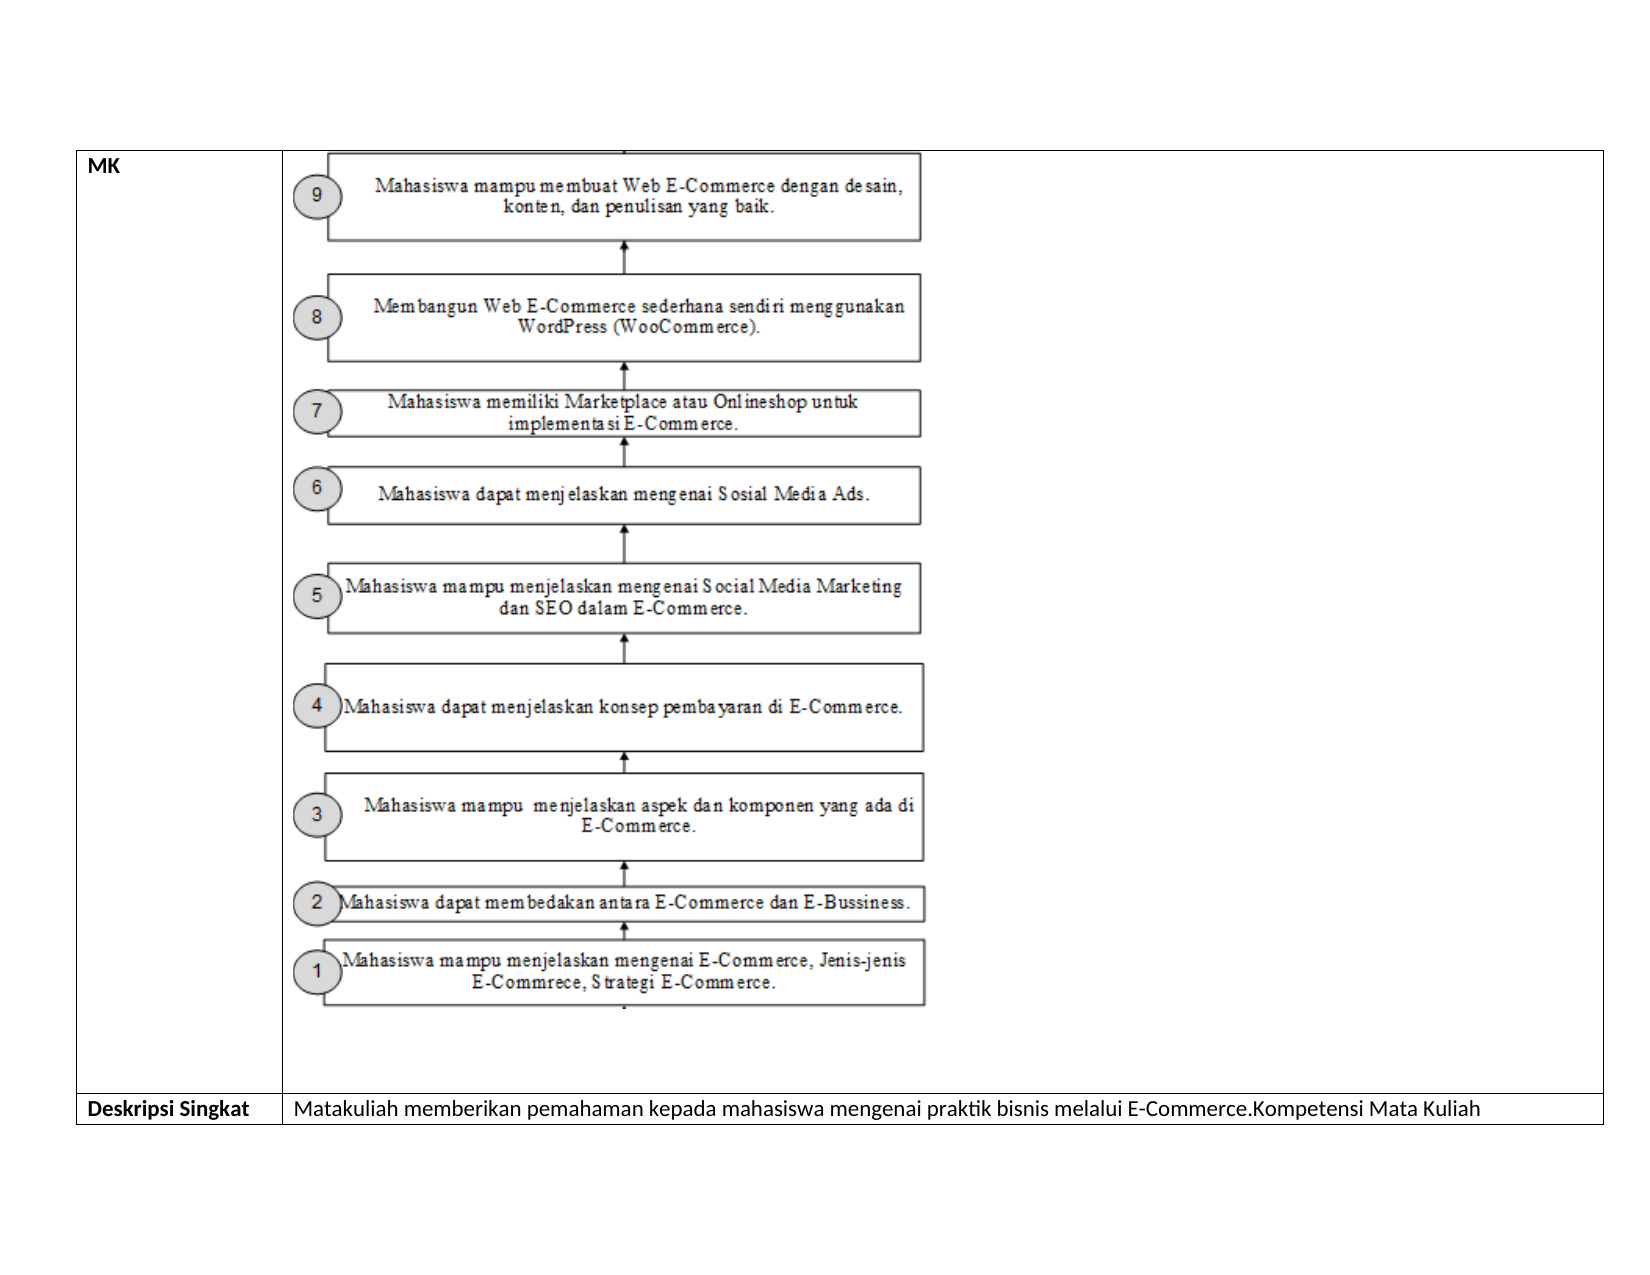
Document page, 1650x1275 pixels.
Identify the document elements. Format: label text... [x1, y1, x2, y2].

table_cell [283, 151, 1603, 1093]
picture [293, 151, 928, 1009]
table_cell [77, 1094, 282, 1124]
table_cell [283, 1094, 1603, 1124]
table_cell Peta Kompetensi MK [77, 151, 282, 1093]
